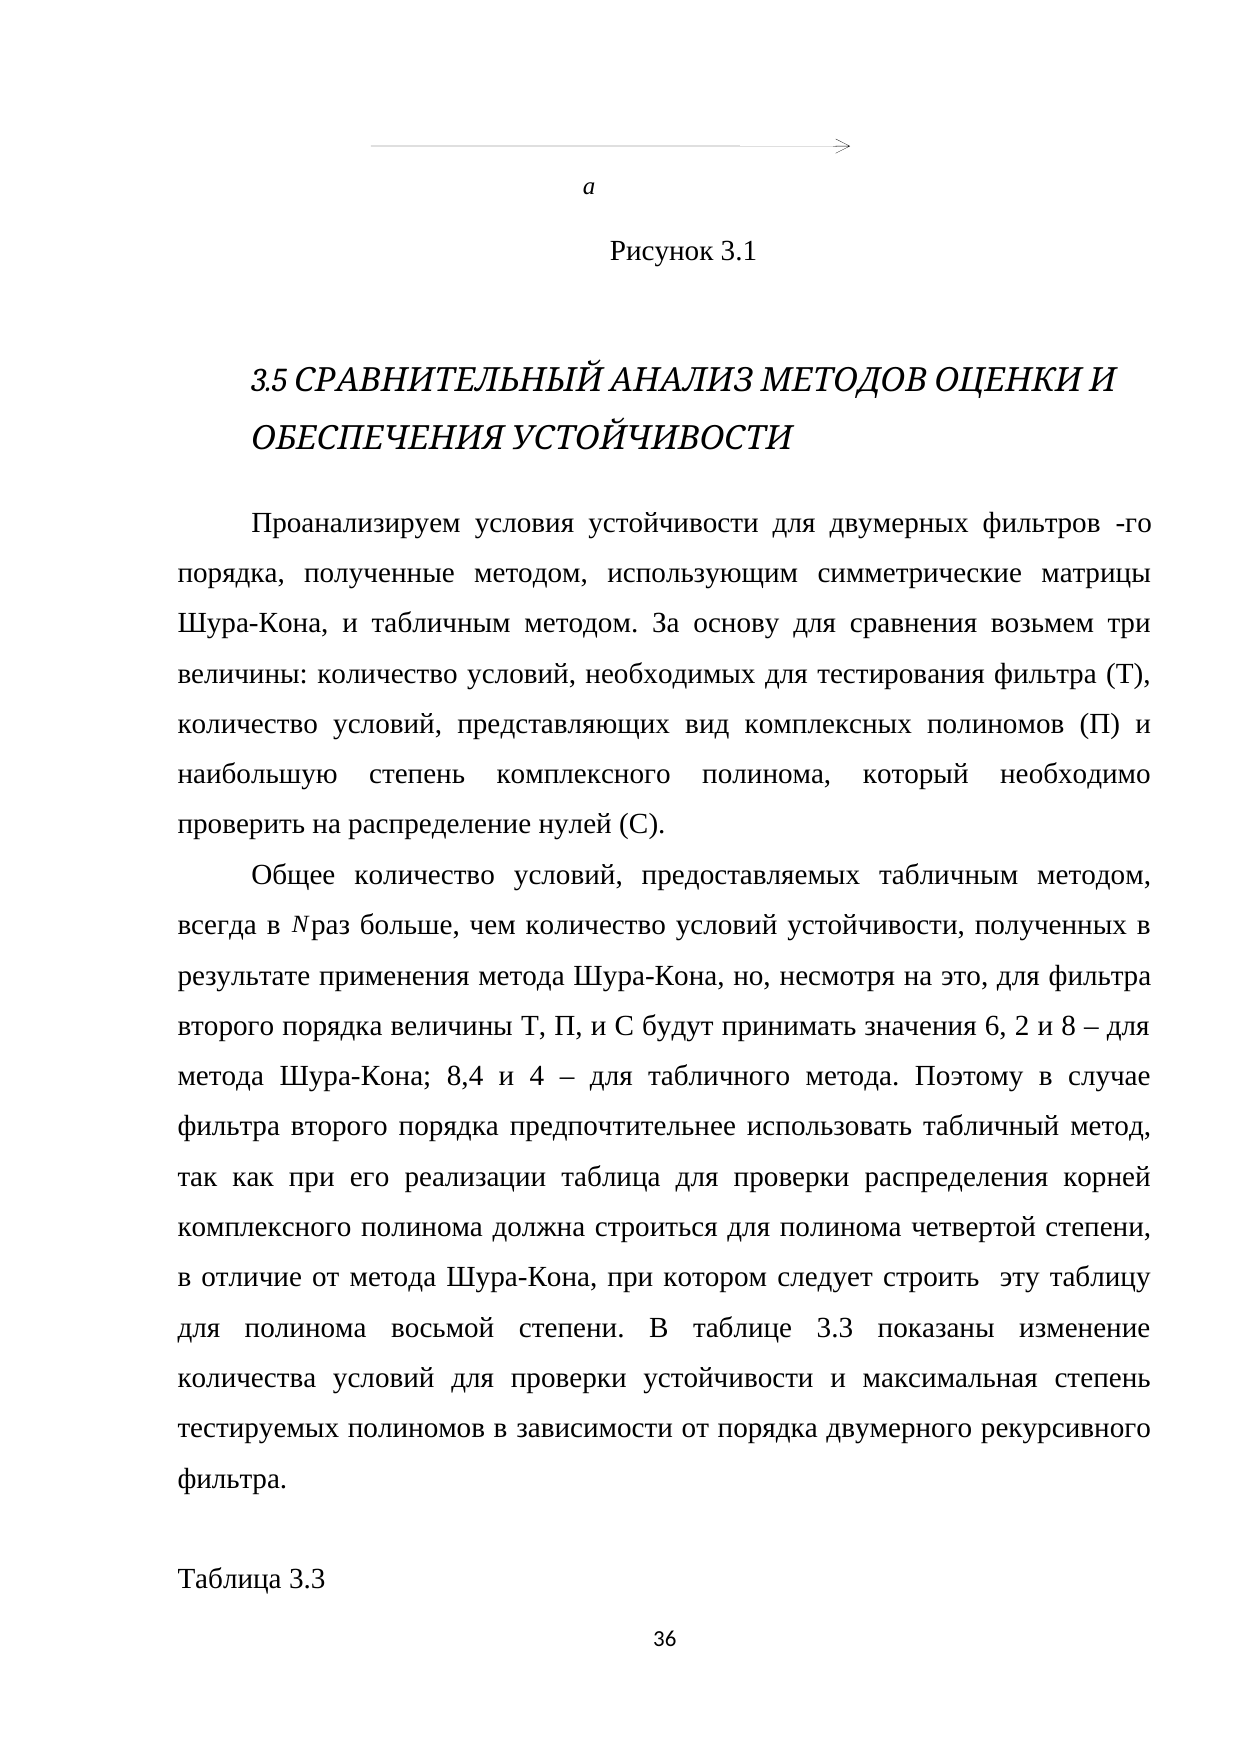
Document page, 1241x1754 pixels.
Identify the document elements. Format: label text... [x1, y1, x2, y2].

text Рисунок 3.1 [177, 233, 1152, 267]
text Проанализируем условия устойчивости для двумерных фильтров -го порядка, полученные методом, использующим симметрические матрицы Шура-Кона, и табличным методом. За основу для сравнения возьмем три величины: количество условий, необходимых для тестирования фильтра (Т), количество условий, представляющих вид комплексных полиномов (П) и наибольшую степень комплексного полинома, который необходимо проверить на распределение нулей (C). [177, 505, 1152, 840]
text Таблица 3.3 [177, 1561, 1152, 1595]
text Общее количество условий, предоставляемых табличным методом, всегда в раз больше, чем количество условий устойчивости, полученных в результате применения метода Шура-Кона, но, несмотря на это, для фильтра второго порядка величины Т, П, и С будут принимать значения 6, 2 и 8 – для метода Шура-Кона; 8,4 и 4 – для табличного метода. Поэтому в случае фильтра второго порядка предпочтительнее использовать табличный метод, так как при его реализации таблица для проверки распределения корней комплексного полинома должна строиться для полинома четвертой степени, в отличие от метода Шура-Кона, при котором следует строить эту таблицу для полинома восьмой степени. В таблице 3.3 показаны изменение количества условий для проверки устойчивости и максимальная степень тестируемых полиномов в зависимости от порядка двумерного рекурсивного фильтра. [177, 857, 1152, 1494]
subtitle 3.5 СРАВНИТЕЛЬНЫЙ АНАЛИЗ МЕТОДОВ ОЦЕНКИ И ОБЕСПЕЧЕНИЯ УСТОЙЧИВОСТИ [251, 362, 1152, 458]
